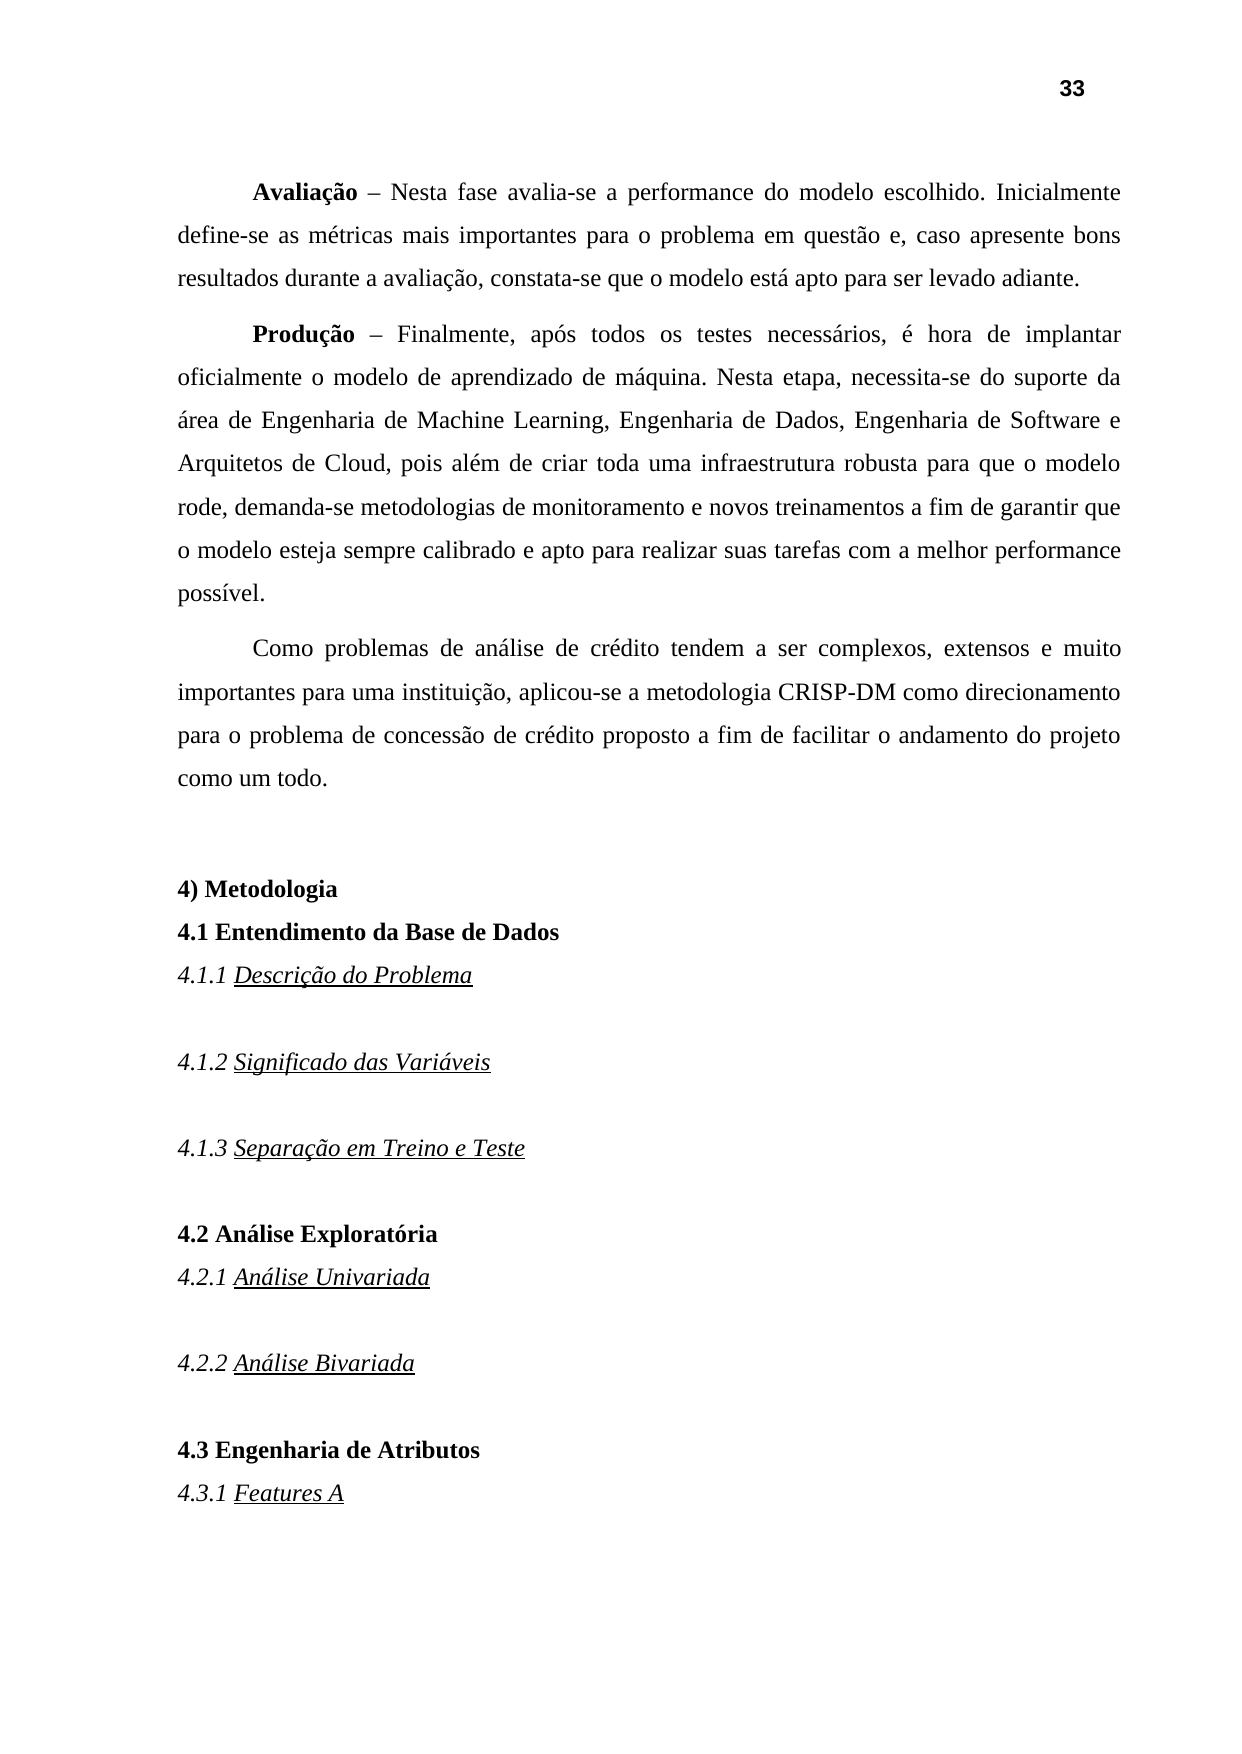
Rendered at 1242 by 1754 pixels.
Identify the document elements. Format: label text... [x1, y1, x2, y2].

text Produção – Finalmente, após todos os testes necessários, é hora de implantar oficialmente o modelo de aprendizado de máquina. Nesta etapa, necessita-se do suporte da área de Engenharia de Machine Learning, Engenharia de Dados, Engenharia de Software e Arquitetos de Cloud, pois além de criar toda uma infraestrutura robusta para que o modelo rode, demanda-se metodologias de monitoramento e novos treinamentos a fim de garantir que o modelo esteja sempre calibrado e apto para realizar suas tarefas com a melhor performance possível. [177, 319, 1122, 607]
text 4.2.1 Análise Univariada [177, 1262, 1122, 1291]
text 4.2.2 Análise Bivariada [177, 1348, 1122, 1377]
text Avaliação – Nesta fase avalia-se a performance do modelo escolhido. Inicialmente define-se as métricas mais importantes para o problema em questão e, caso apresente bons resultados durante a avaliação, constata-se que o modelo está apto para ser levado adiante. [177, 177, 1122, 292]
text 4.3.1 Features A [177, 1478, 1122, 1507]
text 4.1.1 Descrição do Problema [177, 960, 1122, 989]
text 4.1.3 Separação em Treino e Teste [177, 1133, 1122, 1162]
text 4.2 Análise Exploratória [177, 1219, 1122, 1248]
text 4.3 Engenharia de Atributos [177, 1435, 1122, 1463]
text 4.1 Entendimento da Base de Dados [177, 917, 1122, 946]
text 4.1.2 Significado das Variáveis [177, 1047, 1122, 1075]
text 4) Metodologia [177, 874, 1122, 903]
text Como problemas de análise de crédito tendem a ser complexos, extensos e muito importantes para uma instituição, aplicou-se a metodologia CRISP-DM como direcionamento para o problema de concessão de crédito proposto a fim de facilitar o andamento do projeto como um todo. [177, 633, 1122, 792]
